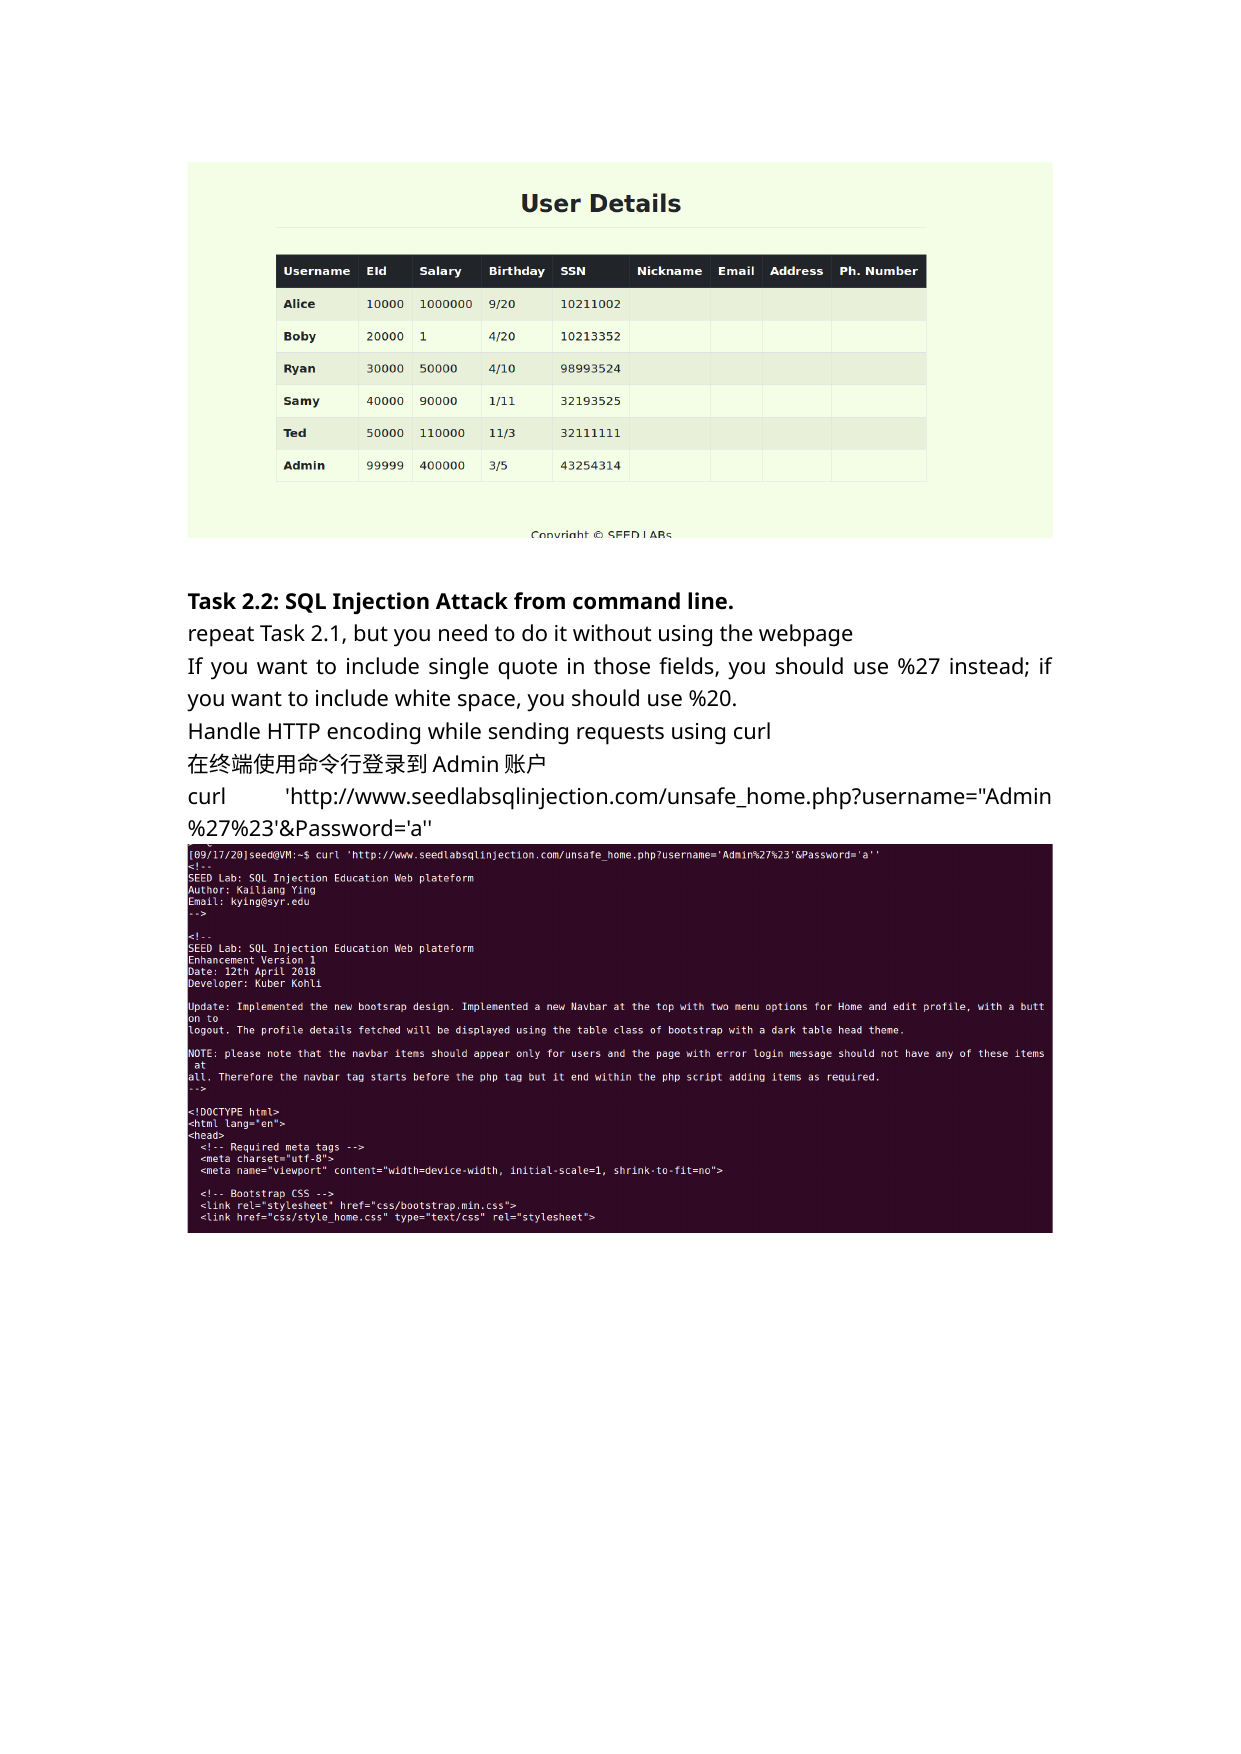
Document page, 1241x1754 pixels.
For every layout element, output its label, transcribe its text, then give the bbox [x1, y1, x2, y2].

text 在终端使用命令行登录到Admin账户 [187, 747, 1053, 779]
text repeat Task 2.1, but you need to do it without using the webpage [187, 617, 1053, 649]
text curl 'http://www.seedlabsqlinjection.com/unsafe_home.php?username="Admin%27%23'&Password='a'' [187, 779, 1053, 844]
text Task 2.2: SQL Injection Attack from command line. [187, 584, 1053, 617]
text Handle HTTP encoding while sending requests using curl [187, 714, 1053, 747]
text If you want to include single quote in those fields, you should use %27 instead; if you want to include white space, you should use %20. [187, 649, 1053, 714]
picture [187, 844, 1053, 1233]
picture [187, 162, 1053, 538]
